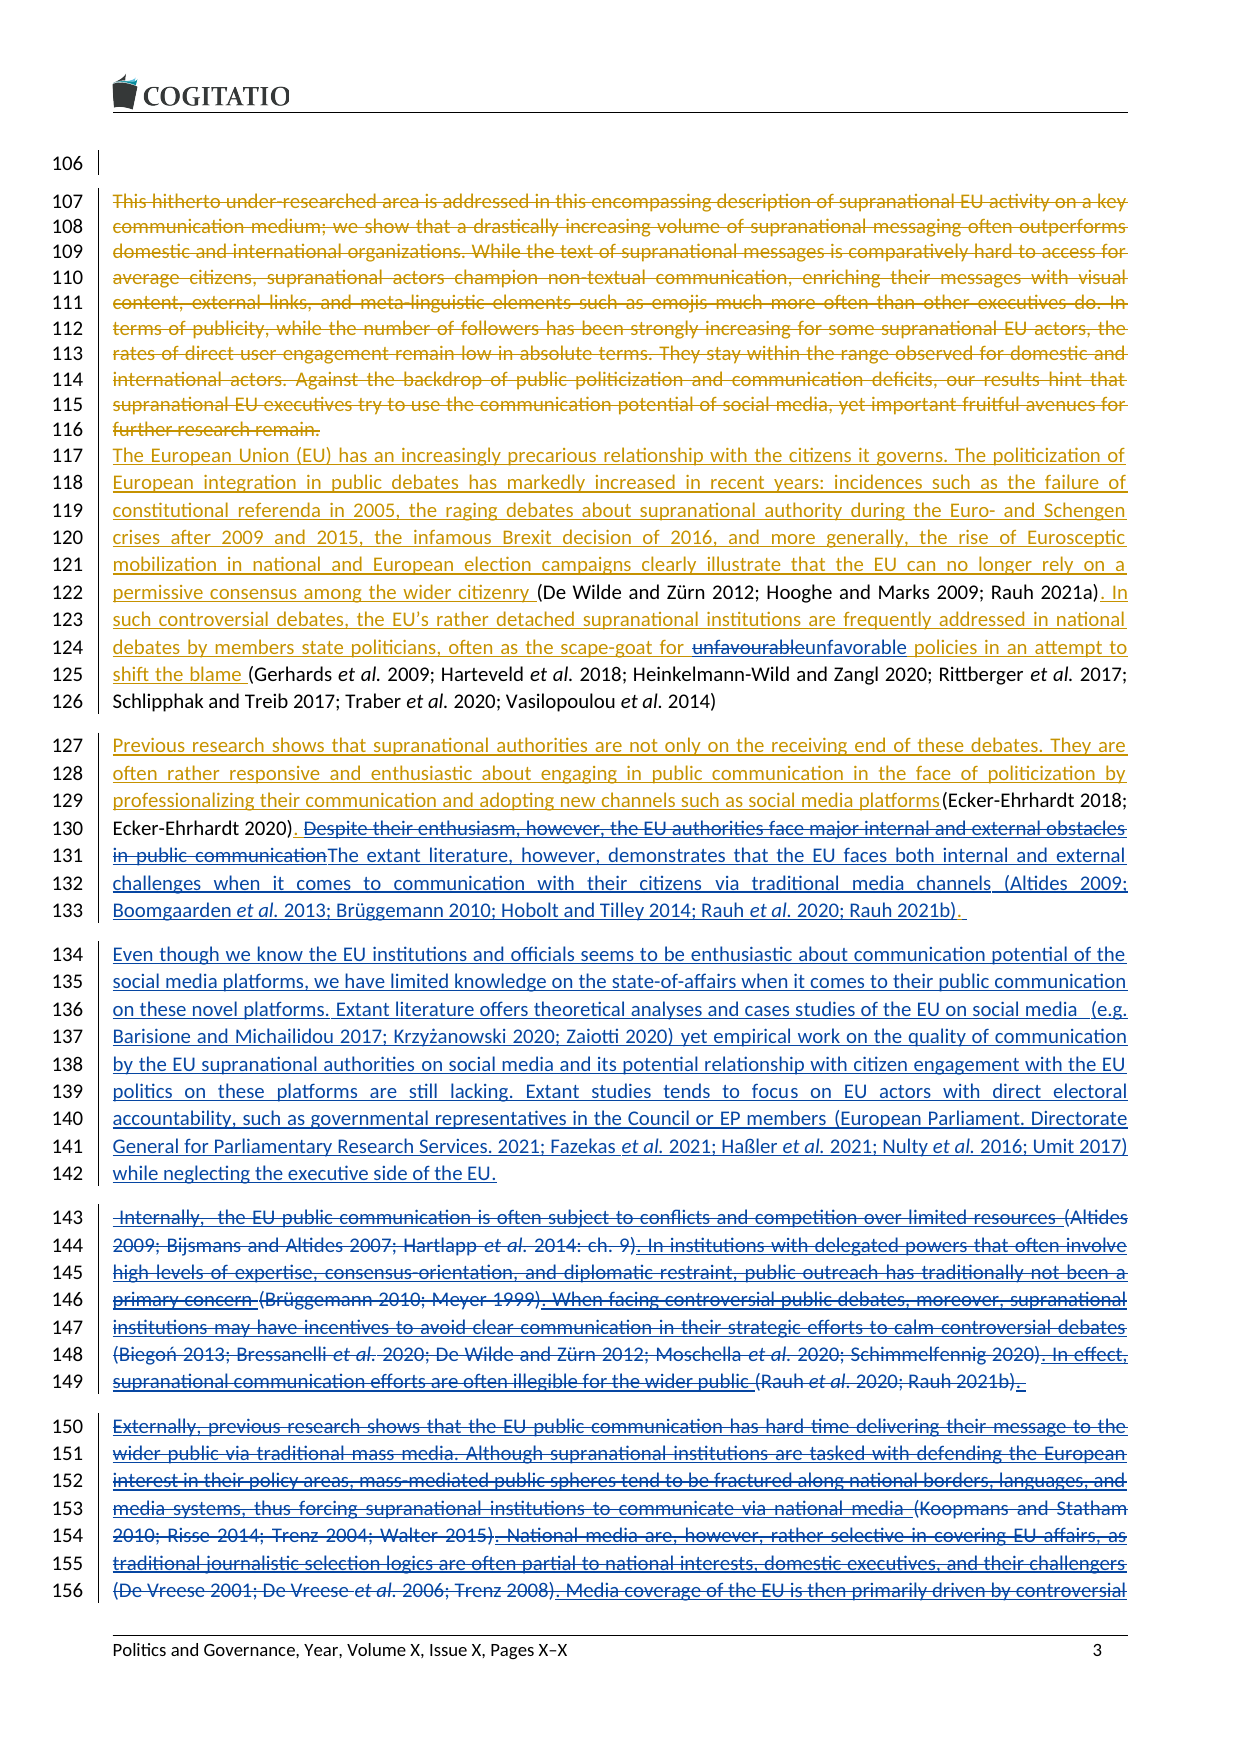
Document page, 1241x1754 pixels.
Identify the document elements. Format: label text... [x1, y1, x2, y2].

text (De Wilde and Zürn 2012; Hooghe and Marks 2009; Rauh 2021a)(Gerhards et al. 2009; Harteveld et al. 2018; Heinkelmann-Wild and Zangl 2020; Rittberger et al. 2017; Schlipphak and Treib 2017; Traber et al. 2020; Vasilopoulou et al. 2014) [112, 442, 1128, 491]
text (Ecker-Ehrhardt 2018; Ecker-Ehrhardt 2020) [112, 755, 1128, 891]
picture [112, 73, 289, 110]
text (Ecker-Ehrhardt 2018; Ecker-Ehrhardt 2020) [112, 892, 1128, 922]
text (De Wilde and Zürn 2012; Hooghe and Marks 2009; Rauh 2021a)(Gerhards et al. 2009; Harteveld et al. 2018; Heinkelmann-Wild and Zangl 2020; Rittberger et al. 2017; Schlipphak and Treib 2017; Traber et al. 2020; Vasilopoulou et al. 2014) [112, 657, 1128, 714]
text (De Wilde and Zürn 2012; Hooghe and Marks 2009; Rauh 2021a)(Gerhards et al. 2009; Harteveld et al. 2018; Heinkelmann-Wild and Zangl 2020; Rittberger et al. 2017; Schlipphak and Treib 2017; Traber et al. 2020; Vasilopoulou et al. 2014) [112, 492, 1128, 656]
text (Ecker-Ehrhardt 2018; Ecker-Ehrhardt 2020) [112, 733, 1128, 754]
